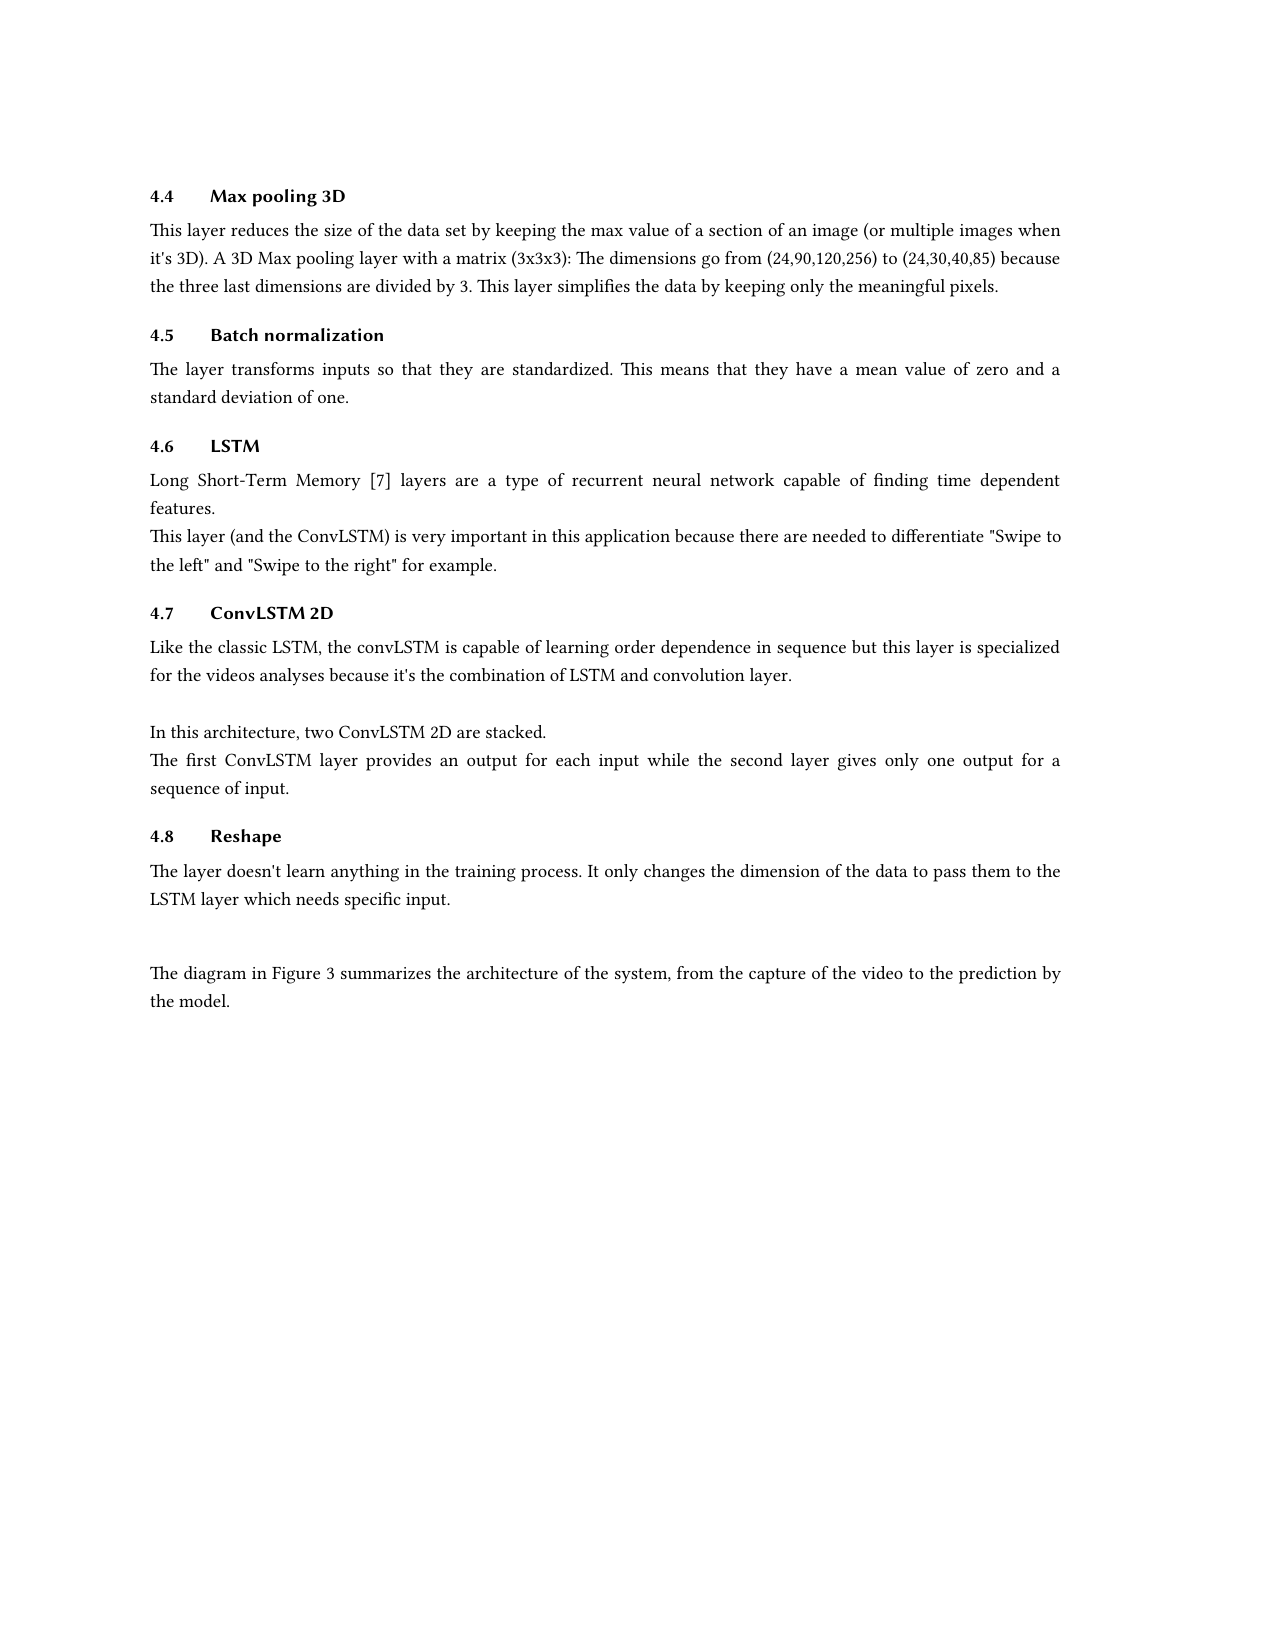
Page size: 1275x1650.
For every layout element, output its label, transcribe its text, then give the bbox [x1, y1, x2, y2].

text Like the classic LSTM, the convLSTM is capable of learning order dependence in sequence but this layer is specialized for the videos analyses because it's the combination of LSTM and convolution layer. [150, 630, 1062, 686]
text The diagram in Figure 3 summarizes the architecture of the system, from the capture of the video to the prediction by the model. [150, 956, 1062, 1012]
text Long Short-Term Memory [7] layers are a type of recurrent neural network capable of finding time dependent features. [150, 463, 1062, 519]
text This layer reduces the size of the data set by keeping the max value of a section of an image (or multiple images when it's 3D). A 3D Max pooling layer with a matrix (3x3x3): The dimensions go from (24,90,120,256) to (24,30,40,85) because the three last dimensions are divided by 3. This layer simplifies the data by keeping only the meaningful pixels. [150, 213, 1062, 297]
text The first ConvLSTM layer provides an output for each input while the second layer gives only one output for a sequence of input. [150, 743, 1062, 799]
text In this architecture, two ConvLSTM 2D are stacked. [150, 714, 1062, 743]
text The layer transforms inputs so that they are standardized. This means that they have a mean value of zero and a standard deviation of one. [150, 352, 1062, 408]
text ConvLSTM 2D [150, 601, 1062, 624]
text Reshape [150, 824, 1062, 847]
text Batch normalization [150, 322, 1062, 346]
text The layer doesn't learn anything in the training process. It only changes the dimension of the data to pass them to the LSTM layer which needs specific input. [150, 854, 1062, 910]
text Max pooling 3D [150, 183, 1062, 207]
text This layer (and the ConvLSTM) is very important in this application because there are needed to differentiate "Swipe to the left" and "Swipe to the right" for example. [150, 519, 1062, 576]
text LSTM [150, 433, 1062, 457]
